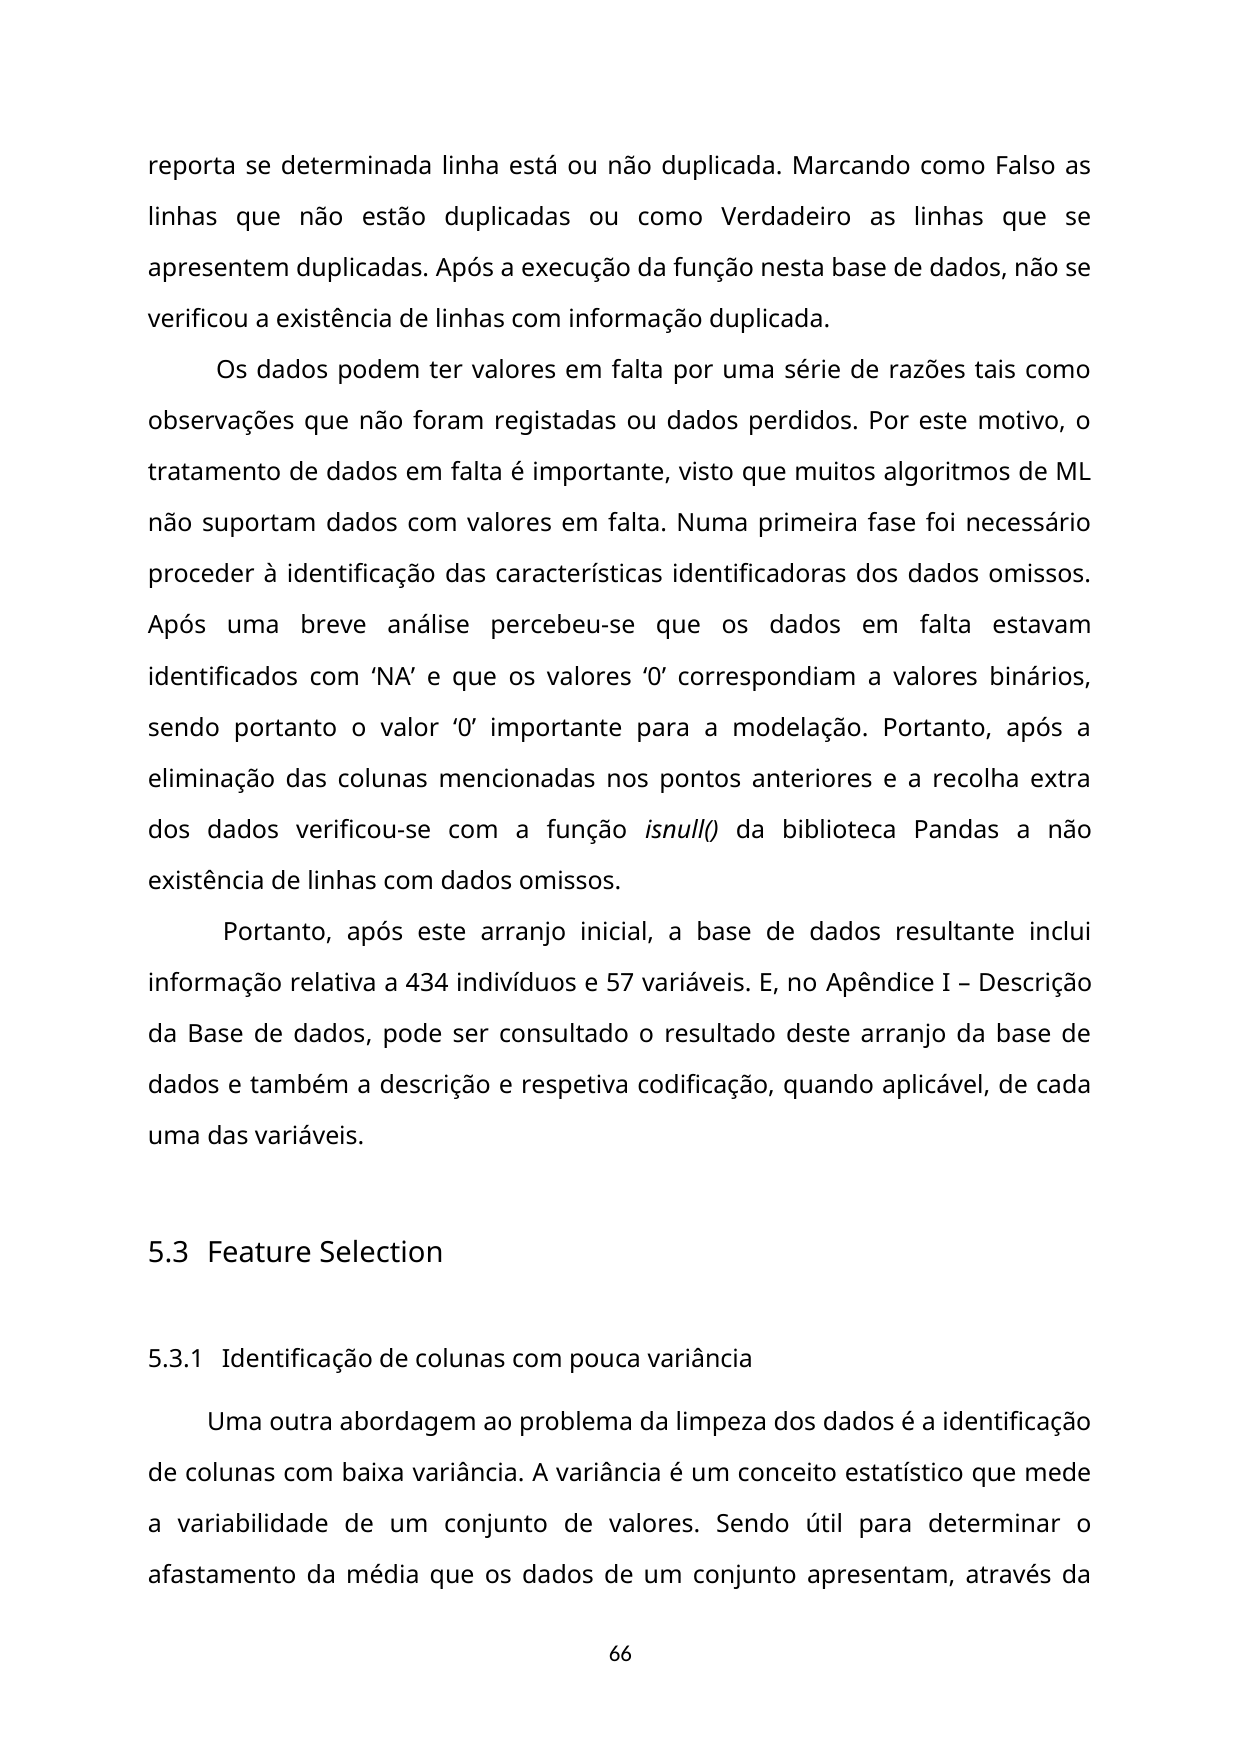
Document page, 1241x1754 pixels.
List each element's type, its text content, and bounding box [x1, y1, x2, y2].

text Portanto, após este arranjo inicial, a base de dados resultante inclui informação relativa a 434 indivíduos e 57 variáveis. E, no Apêndice I – Descrição da Base de dados, pode ser consultado o resultado deste arranjo da base de dados e também a descrição e respetiva codificação, quando aplicável, de cada uma das variáveis. [148, 913, 1092, 1152]
subtitle Identificação de colunas com pouca variância [148, 1341, 1092, 1374]
subtitle Feature Selection [148, 1231, 1092, 1271]
